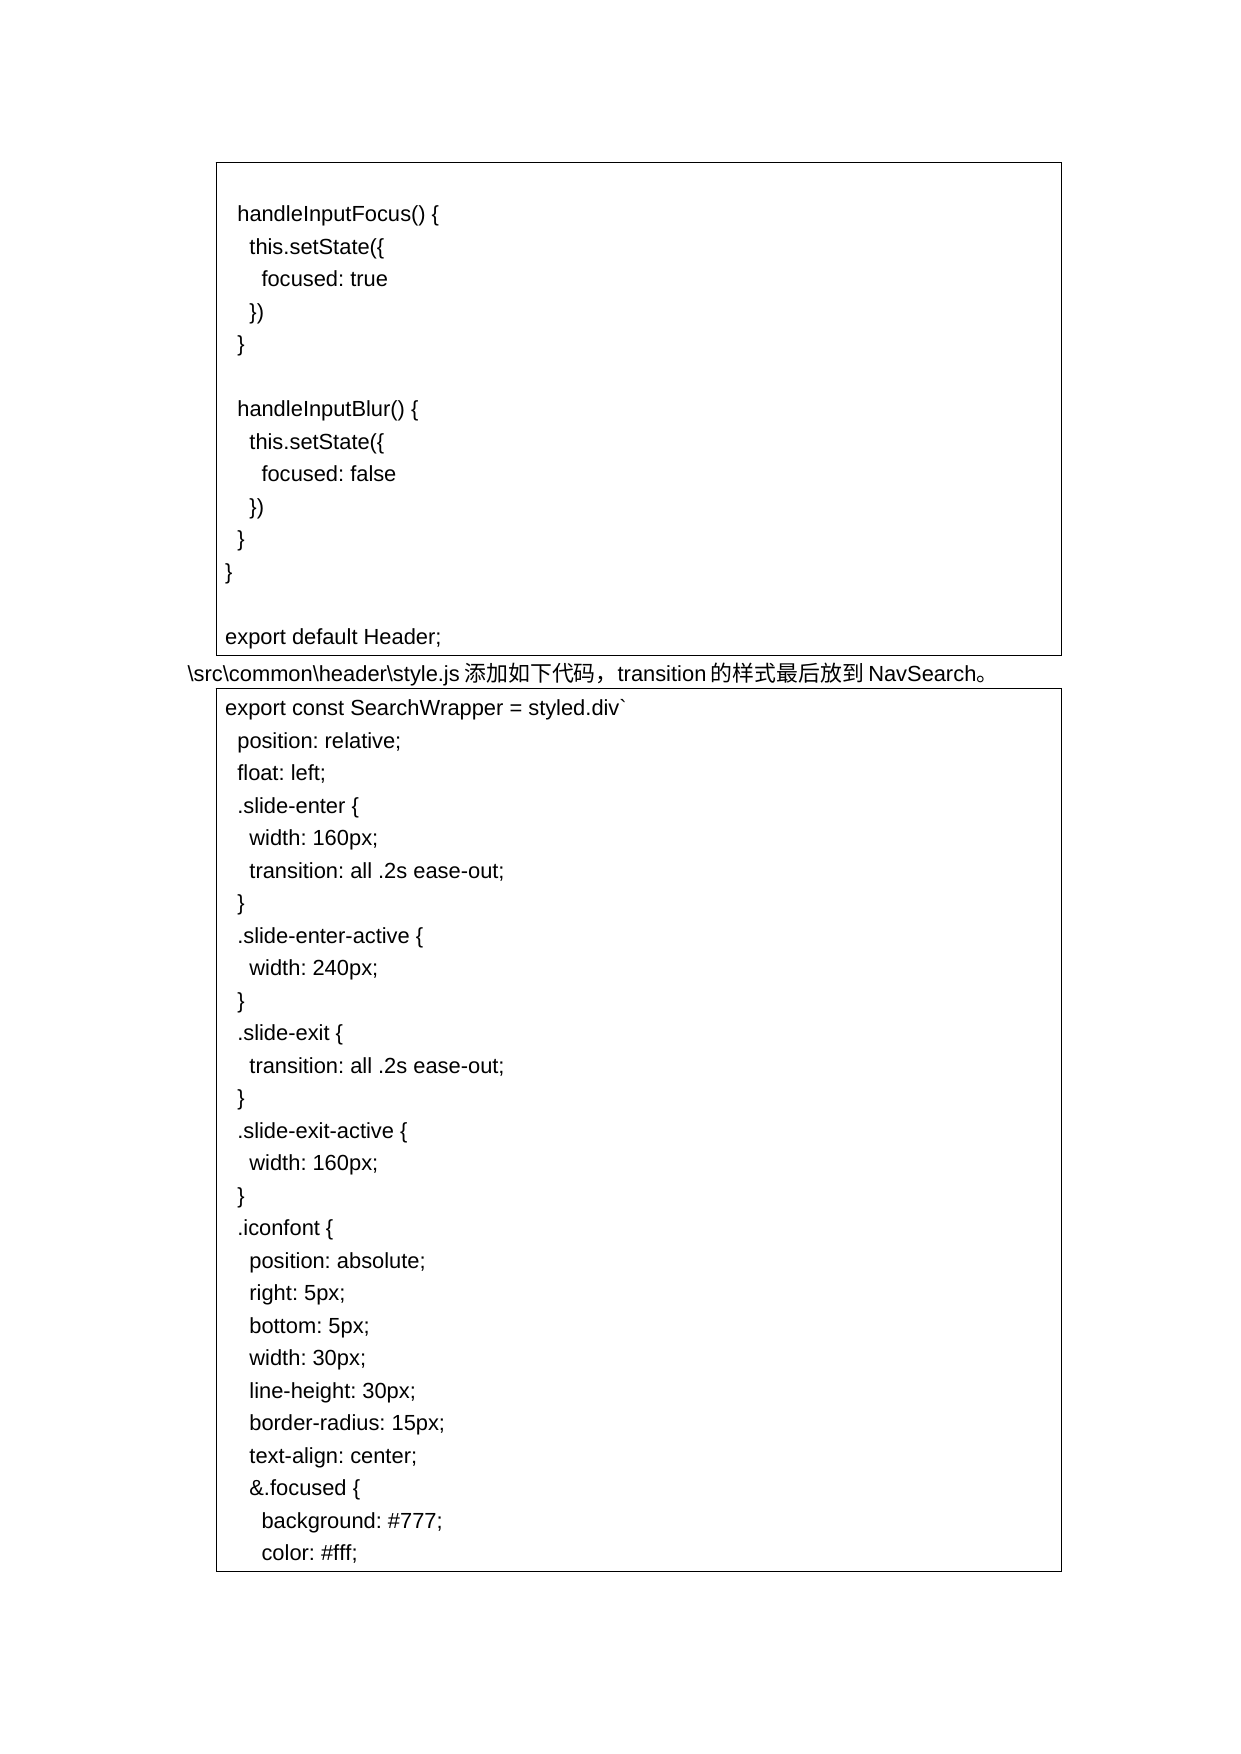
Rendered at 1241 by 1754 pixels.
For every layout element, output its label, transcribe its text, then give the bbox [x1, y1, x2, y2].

list } [217, 1078, 1061, 1111]
list border-radius: 15px; [217, 1403, 1061, 1436]
list }) [217, 487, 1061, 519]
list .slide-exit { [217, 1013, 1061, 1046]
list .slide-enter-active { [217, 916, 1061, 948]
list } [217, 883, 1061, 916]
list position: relative; [217, 721, 1061, 753]
list .iconfont { [217, 1208, 1061, 1241]
list right: 5px; [217, 1273, 1061, 1306]
list this.setState({ [217, 422, 1061, 454]
list } [217, 519, 1061, 552]
list .slide-enter { [217, 786, 1061, 818]
list transition: all .2s ease-out; [217, 1046, 1061, 1078]
list }) [217, 292, 1061, 324]
list width: 160px; [217, 818, 1061, 851]
list width: 240px; [217, 948, 1061, 981]
list float: left; [217, 753, 1061, 786]
list position: absolute; [217, 1241, 1061, 1273]
list width: 30px; [217, 1338, 1061, 1371]
text \src\common\header\style.js添加如下代码，transition的样式最后放到NavSearch。 [187, 656, 1053, 688]
list handleInputBlur() { [217, 389, 1061, 422]
list color: #fff; [217, 1533, 1061, 1571]
list focused: false [217, 454, 1061, 487]
list this.setState({ [217, 227, 1061, 259]
list } [217, 552, 1061, 588]
list } [217, 324, 1061, 360]
list transition: all .2s ease-out; [217, 851, 1061, 883]
list focused: true [217, 259, 1061, 292]
list &.focused { [217, 1468, 1061, 1501]
list background: #777; [217, 1501, 1061, 1533]
list bottom: 5px; [217, 1306, 1061, 1338]
list export default Header; [217, 617, 1061, 655]
list export const SearchWrapper = styled.div` [217, 689, 1061, 721]
list width: 160px; [217, 1143, 1061, 1176]
list text-align: center; [217, 1436, 1061, 1468]
list } [217, 981, 1061, 1013]
list handleInputFocus() { [217, 194, 1061, 227]
list .slide-exit-active { [217, 1111, 1061, 1143]
list line-height: 30px; [217, 1371, 1061, 1403]
list } [217, 1176, 1061, 1208]
